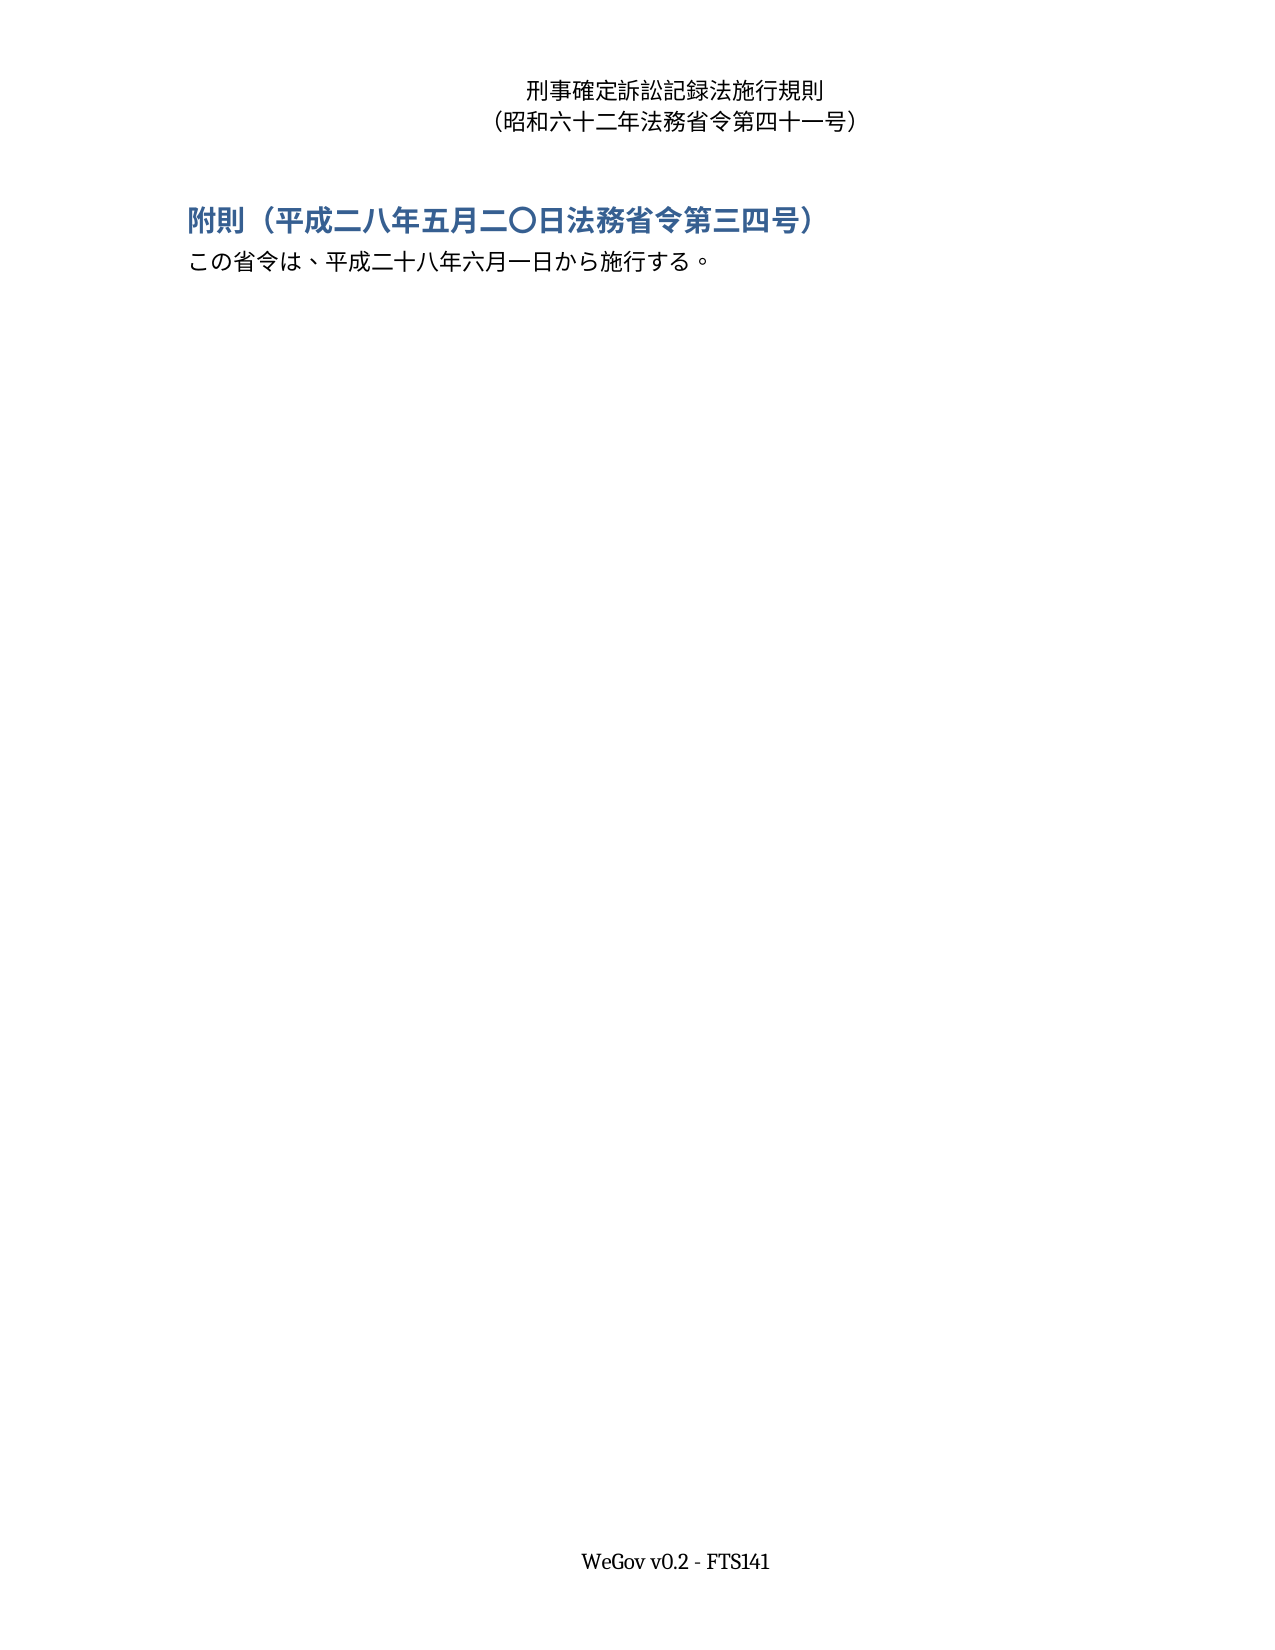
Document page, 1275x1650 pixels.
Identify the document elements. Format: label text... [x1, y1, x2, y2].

subtitle 附則（平成二八年五月二〇日法務省令第三四号） [187, 200, 1087, 240]
text この省令は、平成二十八年六月一日から施行する。 [187, 246, 1087, 277]
